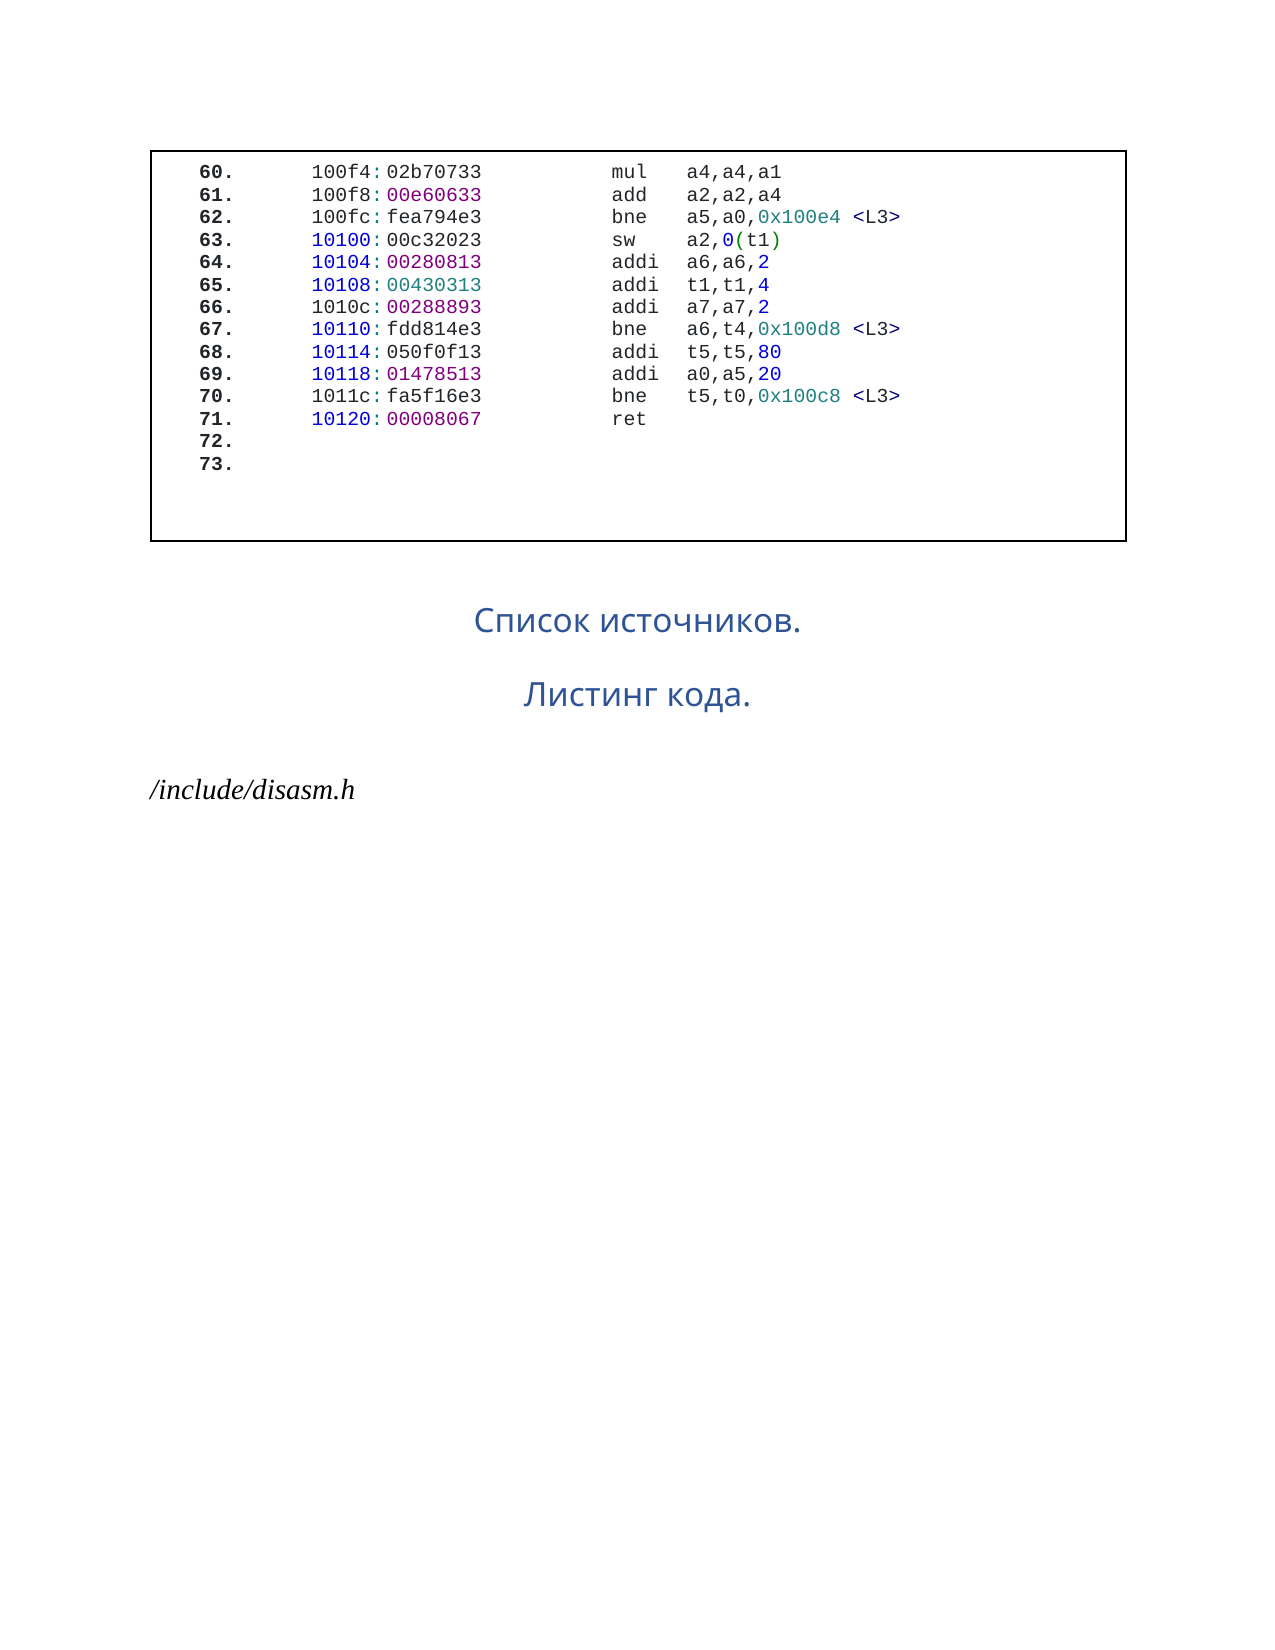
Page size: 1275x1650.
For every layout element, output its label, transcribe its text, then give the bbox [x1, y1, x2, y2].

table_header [152, 152, 1125, 539]
subtitle Список источников. [150, 597, 1125, 642]
subtitle Листинг кода. [150, 671, 1125, 716]
text /include/disasm.h [150, 772, 1125, 806]
